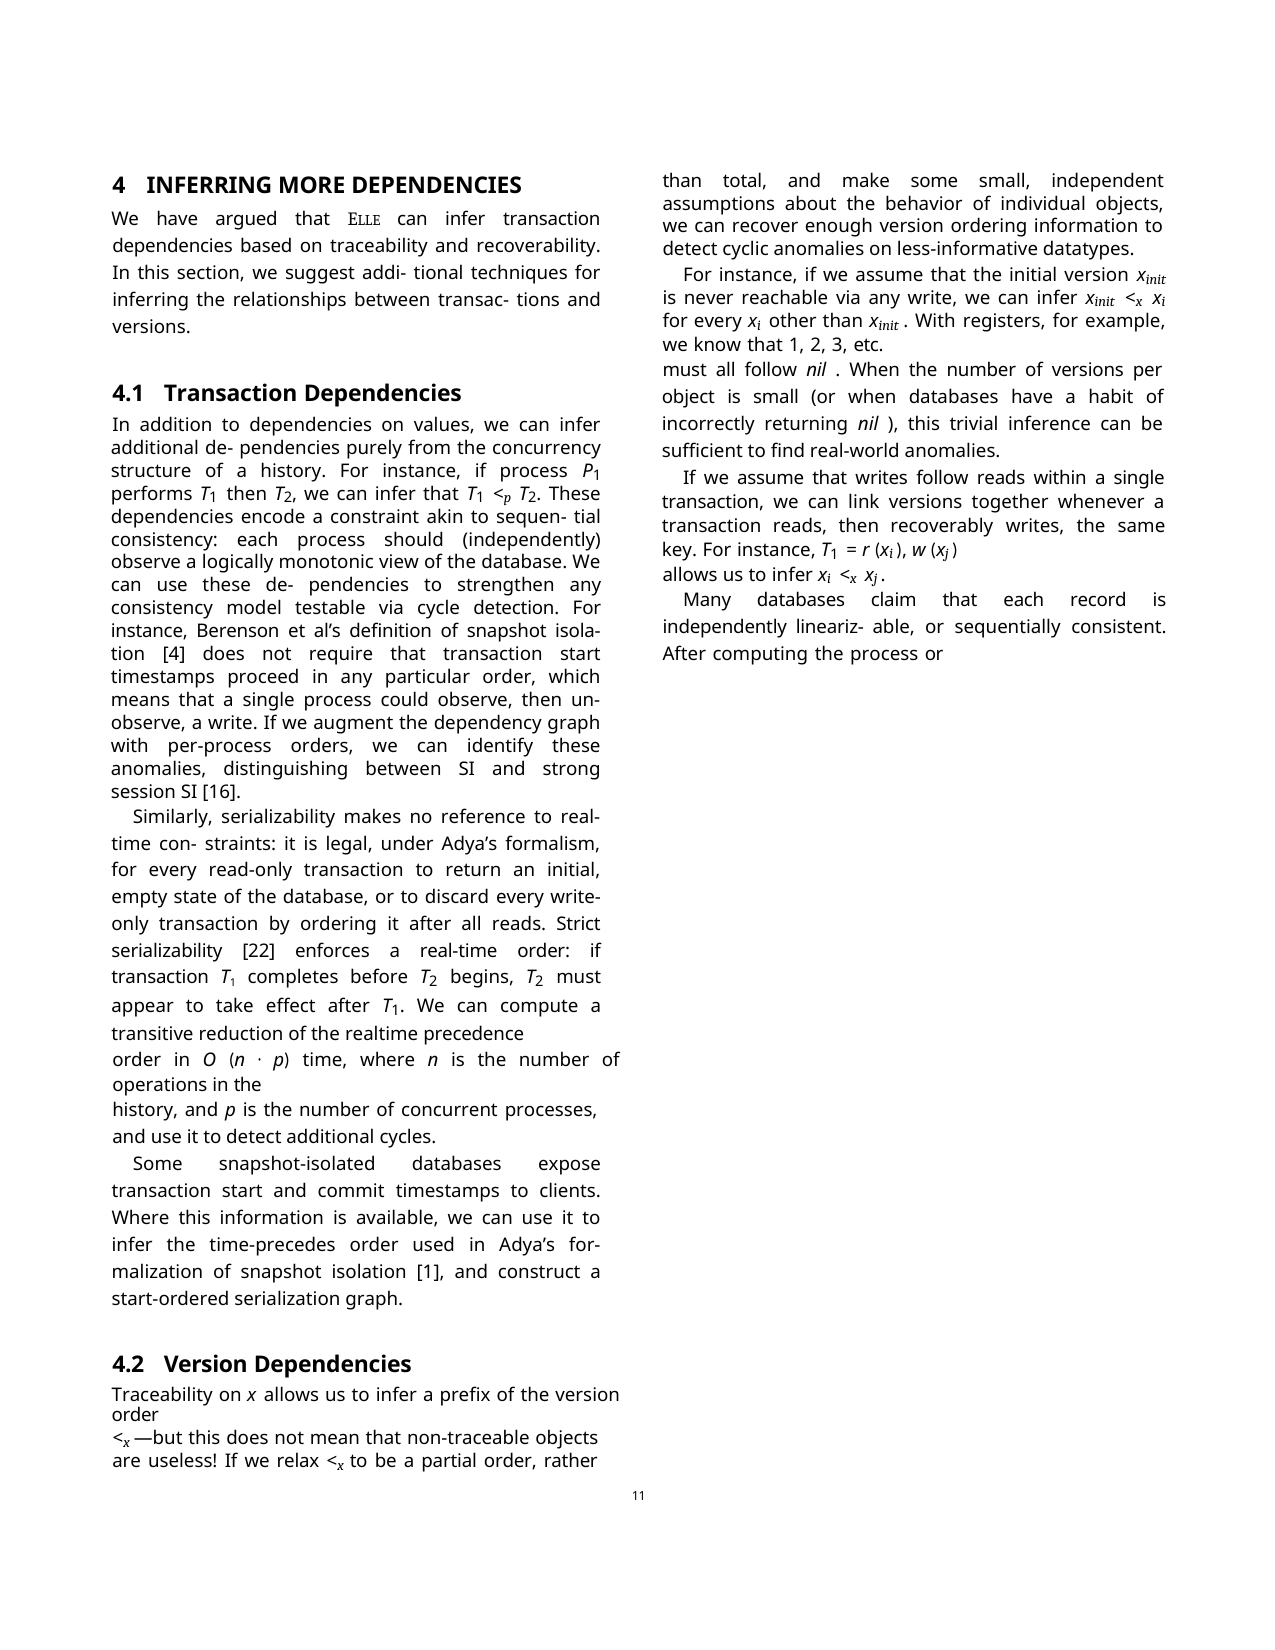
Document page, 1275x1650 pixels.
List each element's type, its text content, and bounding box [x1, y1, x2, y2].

text must all follow nil . When the number of versions per object is small (or when databases have a habit of incorrectly returning nil ), this trivial inference can be sufficient to find real-world anomalies. [662, 357, 1163, 463]
subtitle Transaction Dependencies [112, 377, 620, 408]
text If we assume that writes follow reads within a single transaction, we can link versions together whenever a transaction reads, then recoverably writes, the same key. For instance, T1 = r (xi ), w (xj ) [662, 465, 1165, 563]
text Many databases claim that each record is independently lineariz- able, or sequentially consistent. After computing the process or [662, 586, 1166, 666]
text In addition to dependencies on values, we can infer additional de- pendencies purely from the concurrency structure of a history. For instance, if process P1 performs T1 then T2, we can infer that T1 <p T2. These dependencies encode a constraint akin to sequen- tial consistency: each process should (independently) observe a logically monotonic view of the database. We can use these de- pendencies to strengthen any consistency model testable via cycle detection. For instance, Berenson et al’s definition of snapshot isola- tion [4] does not require that transaction start timestamps proceed in any particular order, which means that a single process could observe, then un-observe, a write. If we augment the dependency graph with per-process orders, we can identify these anomalies, distinguishing between SI and strong session SI [16]. [111, 413, 601, 803]
text For instance, if we assume that the initial version xinit is never reachable via any write, we can infer xinit <x xi for every xi other than xinit . With registers, for example, we know that 1, 2, 3, etc. [662, 263, 1166, 357]
text Traceability on x allows us to infer a prefix of the version order [111, 1386, 620, 1425]
text allows us to infer xi <x xj . [662, 563, 1185, 586]
text history, and p is the number of concurrent processes, and use it to detect additional cycles. [112, 1096, 598, 1149]
text <x —but this does not mean that non-traceable objects are useless! If we relax <x to be a partial order, rather than total, and make some small, independent assumptions about the behavior of individual objects, we can recover enough version ordering information to detect cyclic anomalies on less-informative datatypes. [662, 169, 1164, 260]
subtitle Version Dependencies [112, 1348, 620, 1379]
text Some snapshot-isolated databases expose transaction start and commit timestamps to clients. Where this information is available, we can use it to infer the time-precedes order used in Adya’s for- malization of snapshot isolation [1], and construct a start-ordered serialization graph. [111, 1150, 601, 1311]
text <x —but this does not mean that non-traceable objects are useless! If we relax <x to be a partial order, rather than total, and make some small, independent assumptions about the behavior of individual objects, we can recover enough version ordering information to detect cyclic anomalies on less-informative datatypes. [112, 1426, 598, 1472]
text order in O (n · p) time, where n is the number of operations in the [112, 1047, 620, 1096]
text We have argued that Elle can infer transaction dependencies based on traceability and recoverability. In this section, we suggest addi- tional techniques for inferring the relationships between transac- tions and versions. [111, 205, 601, 338]
text Similarly, serializability makes no reference to real-time con- straints: it is legal, under Adya’s formalism, for every read-only transaction to return an initial, empty state of the database, or to discard every write-only transaction by ordering it after all reads. Strict serializability [22] enforces a real-time order: if transaction T1 completes before T2 begins, T2 must appear to take effect after T1. We can compute a transitive reduction of the realtime precedence [111, 803, 601, 1046]
subtitle INFERRING MORE DEPENDENCIES [112, 169, 620, 200]
